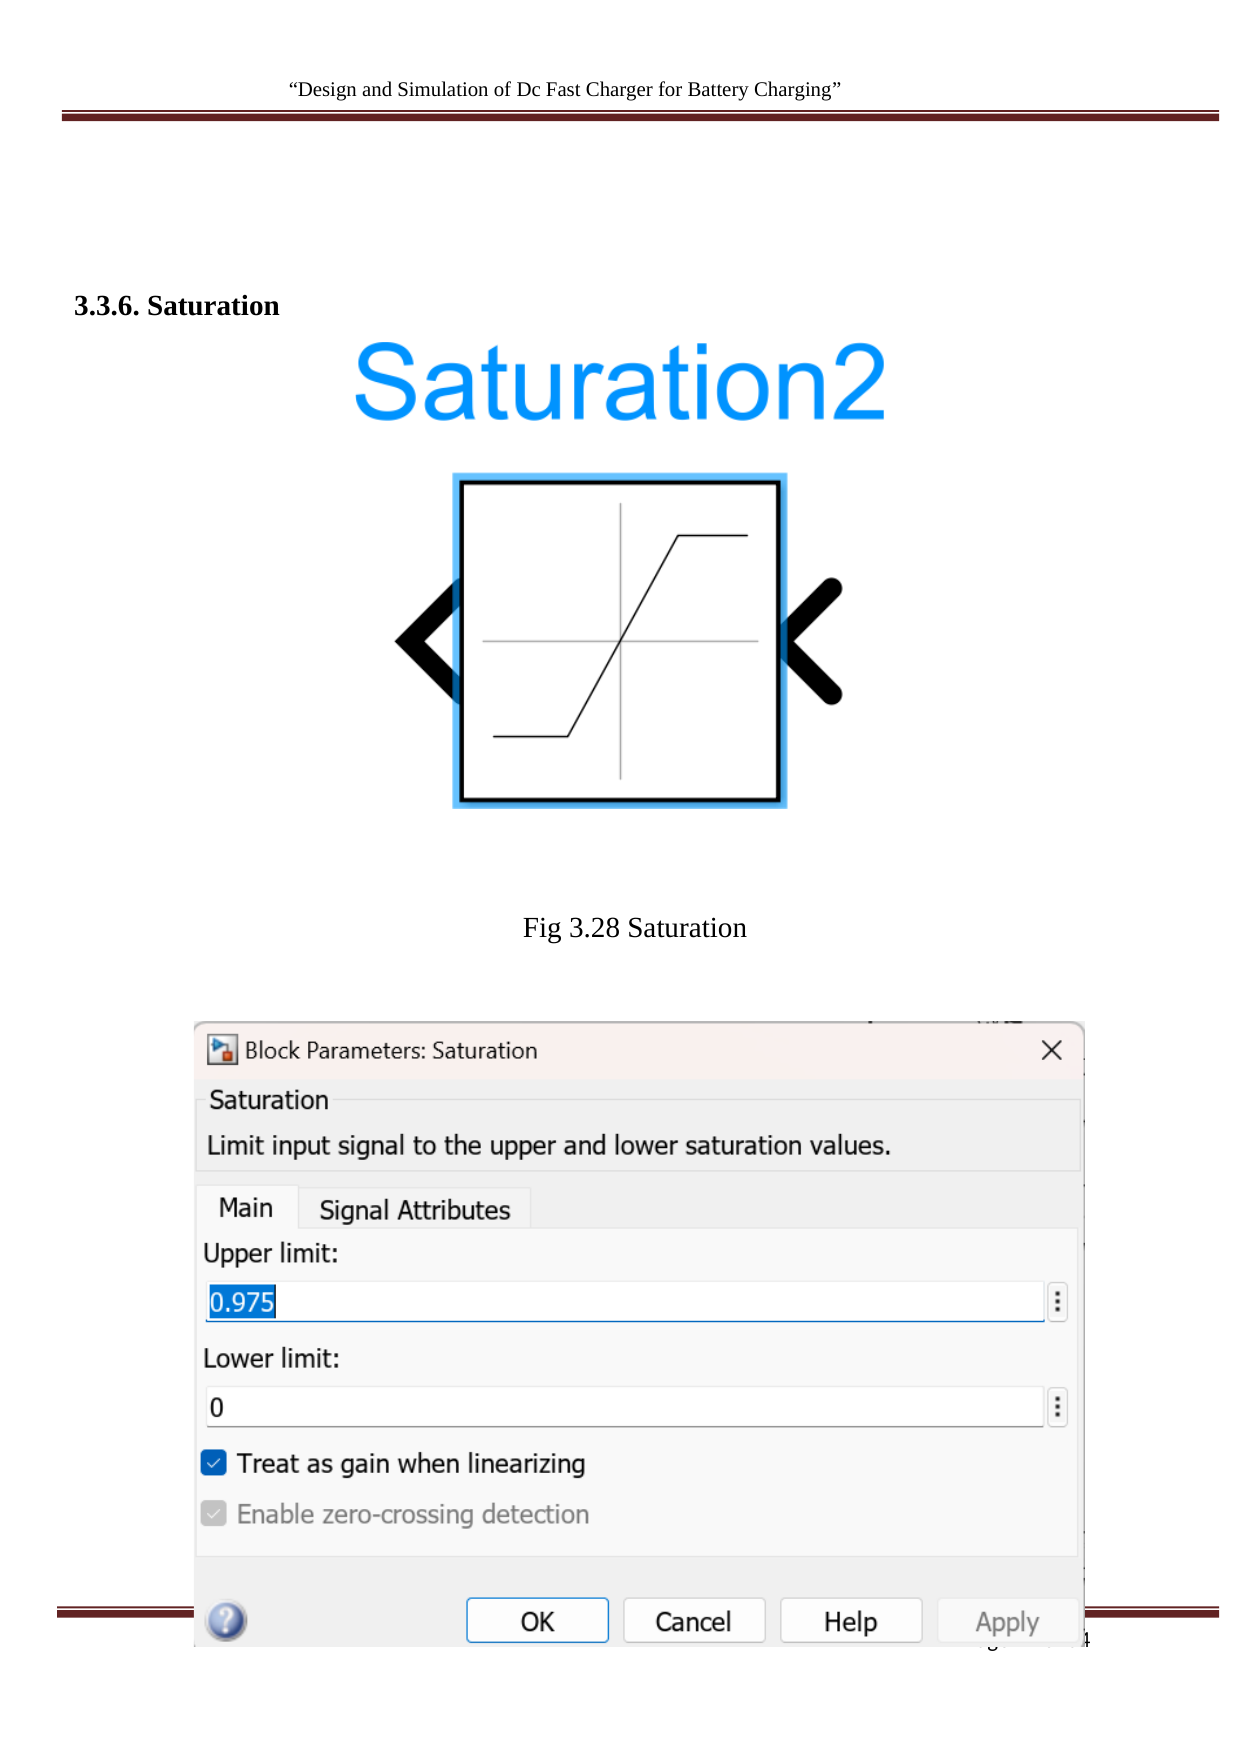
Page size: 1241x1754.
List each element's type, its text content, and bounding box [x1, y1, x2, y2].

text 3.3.6. Saturation [74, 288, 1196, 321]
picture [355, 342, 885, 809]
picture [193, 1021, 1085, 1647]
text Fig 3.28 Saturation [74, 910, 1196, 944]
